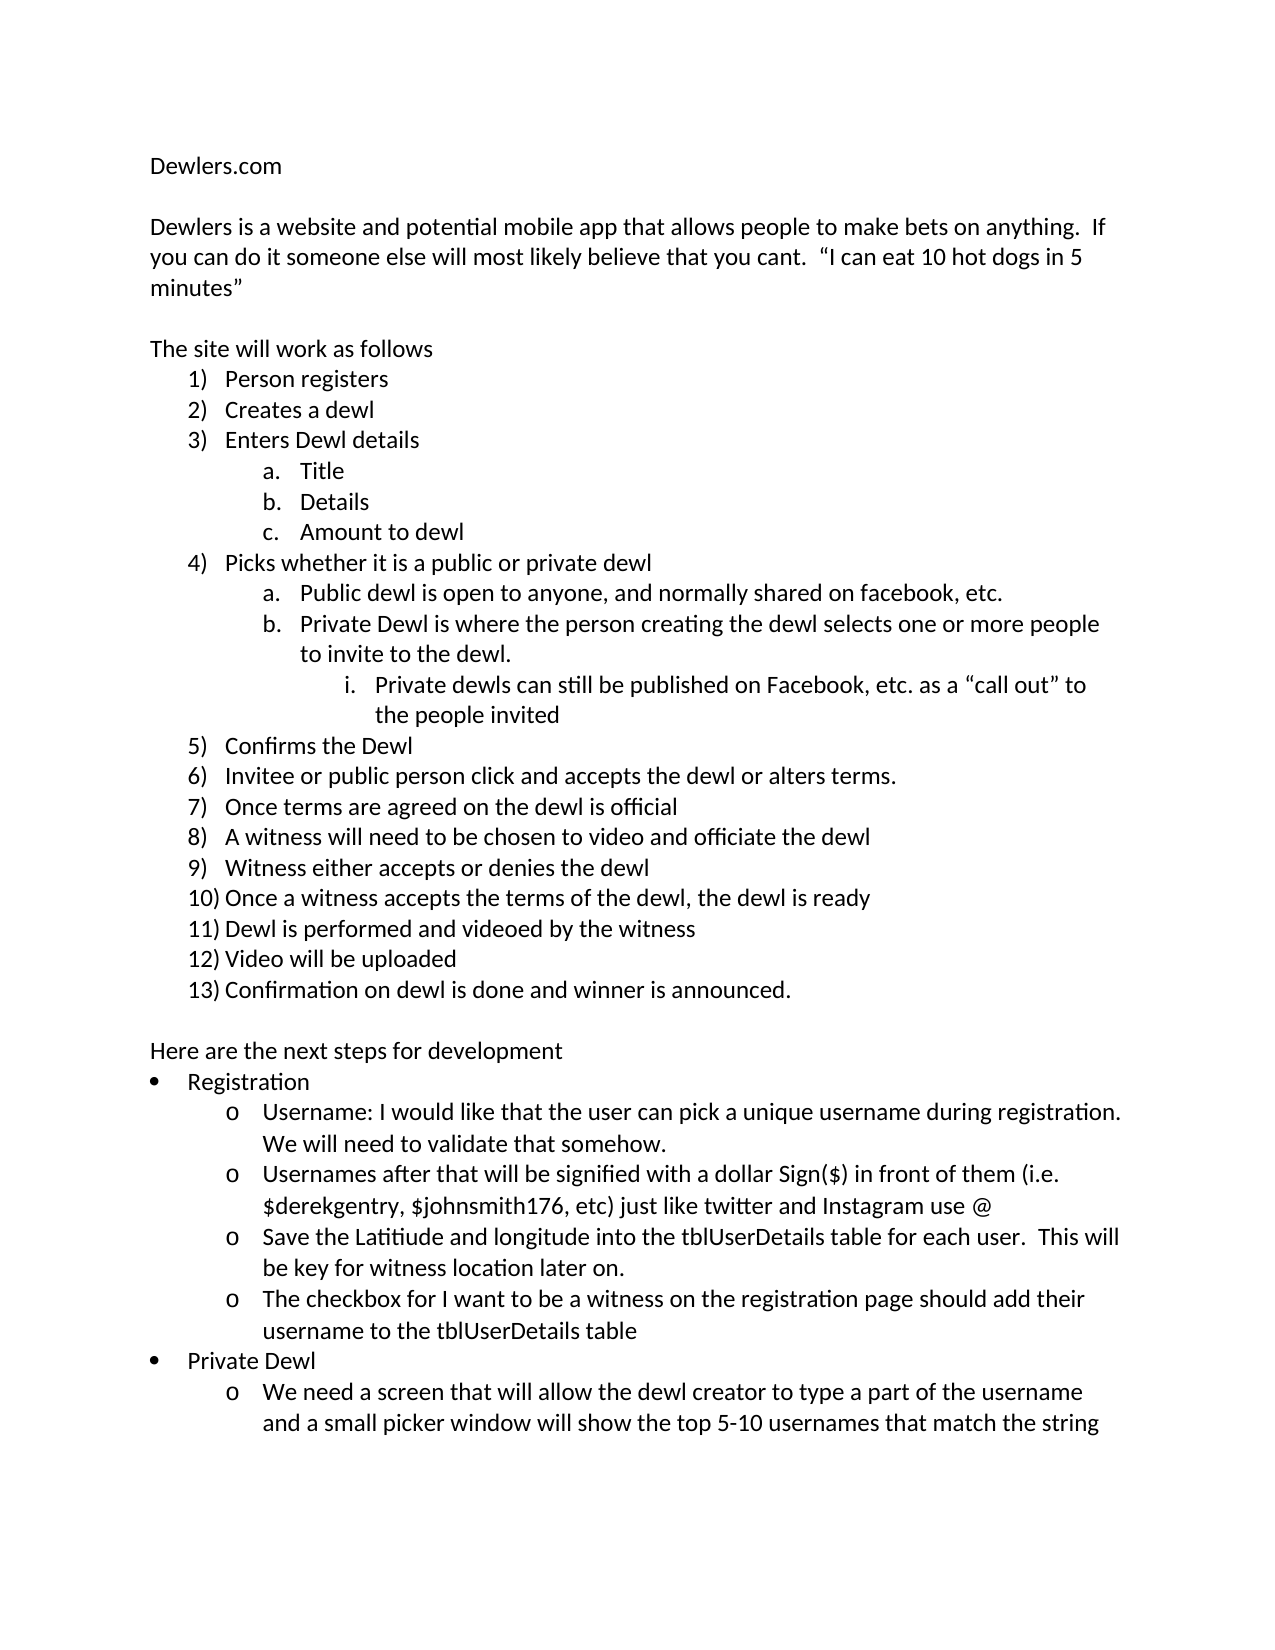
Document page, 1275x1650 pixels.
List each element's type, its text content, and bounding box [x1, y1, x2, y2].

list Person registers [187, 364, 1125, 394]
list Witness either accepts or denies the dewl [187, 852, 1125, 882]
text Dewlers.com [150, 150, 1125, 181]
list Invitee or public person click and accepts the dewl or alters terms. [187, 760, 1125, 791]
list Amount to dewl [262, 516, 1125, 547]
text Here are the next steps for development [150, 1035, 1125, 1066]
list Confirmation on dewl is done and winner is announced. [187, 974, 1125, 1004]
list Enters Dewl details [187, 425, 1125, 455]
list Details [262, 486, 1125, 516]
list Save the Latitiude and longitude into the tblUserDetails table for each user. This will be key for witness location later on. [225, 1221, 1125, 1283]
list Once terms are agreed on the dewl is official [187, 791, 1125, 821]
list Private Dewl is where the person creating the dewl selects one or more people to invite to the dewl. [262, 608, 1125, 669]
list Dewl is performed and videoed by the witness [187, 913, 1125, 943]
list Usernames after that will be signified with a dollar Sign($) in front of them (i.e. $derekgentry, $johnsmith176, etc) just like twitter and Instagram use @ [225, 1158, 1125, 1221]
text Dewlers is a website and potential mobile app that allows people to make bets on anything. If you can do it someone else will most likely believe that you cant. “I can eat 10 hot dogs in 5 minutes” [150, 211, 1125, 303]
list Username: I would like that the user can pick a unique username during registration. We will need to validate that somehow. [225, 1096, 1125, 1158]
list Once a witness accepts the terms of the dewl, the dewl is ready [187, 882, 1125, 913]
list Picks whether it is a public or private dewl [187, 547, 1125, 577]
list The checkbox for I want to be a witness on the registration page should add their username to the tblUserDetails table [225, 1283, 1125, 1345]
list A witness will need to be chosen to video and officiate the dewl [187, 821, 1125, 852]
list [225, 1376, 1125, 1438]
list Registration [150, 1066, 1125, 1096]
list Creates a dewl [187, 394, 1125, 425]
list Public dewl is open to anyone, and normally shared on facebook, etc. [262, 577, 1125, 608]
list Title [262, 455, 1125, 486]
list Private dewls can still be published on Facebook, etc. as a “call out” to the people invited [356, 669, 1125, 730]
list Private Dewl [150, 1345, 1125, 1376]
text The site will work as follows [150, 333, 1125, 364]
list Video will be uploaded [187, 943, 1125, 974]
list Confirms the Dewl [187, 730, 1125, 760]
